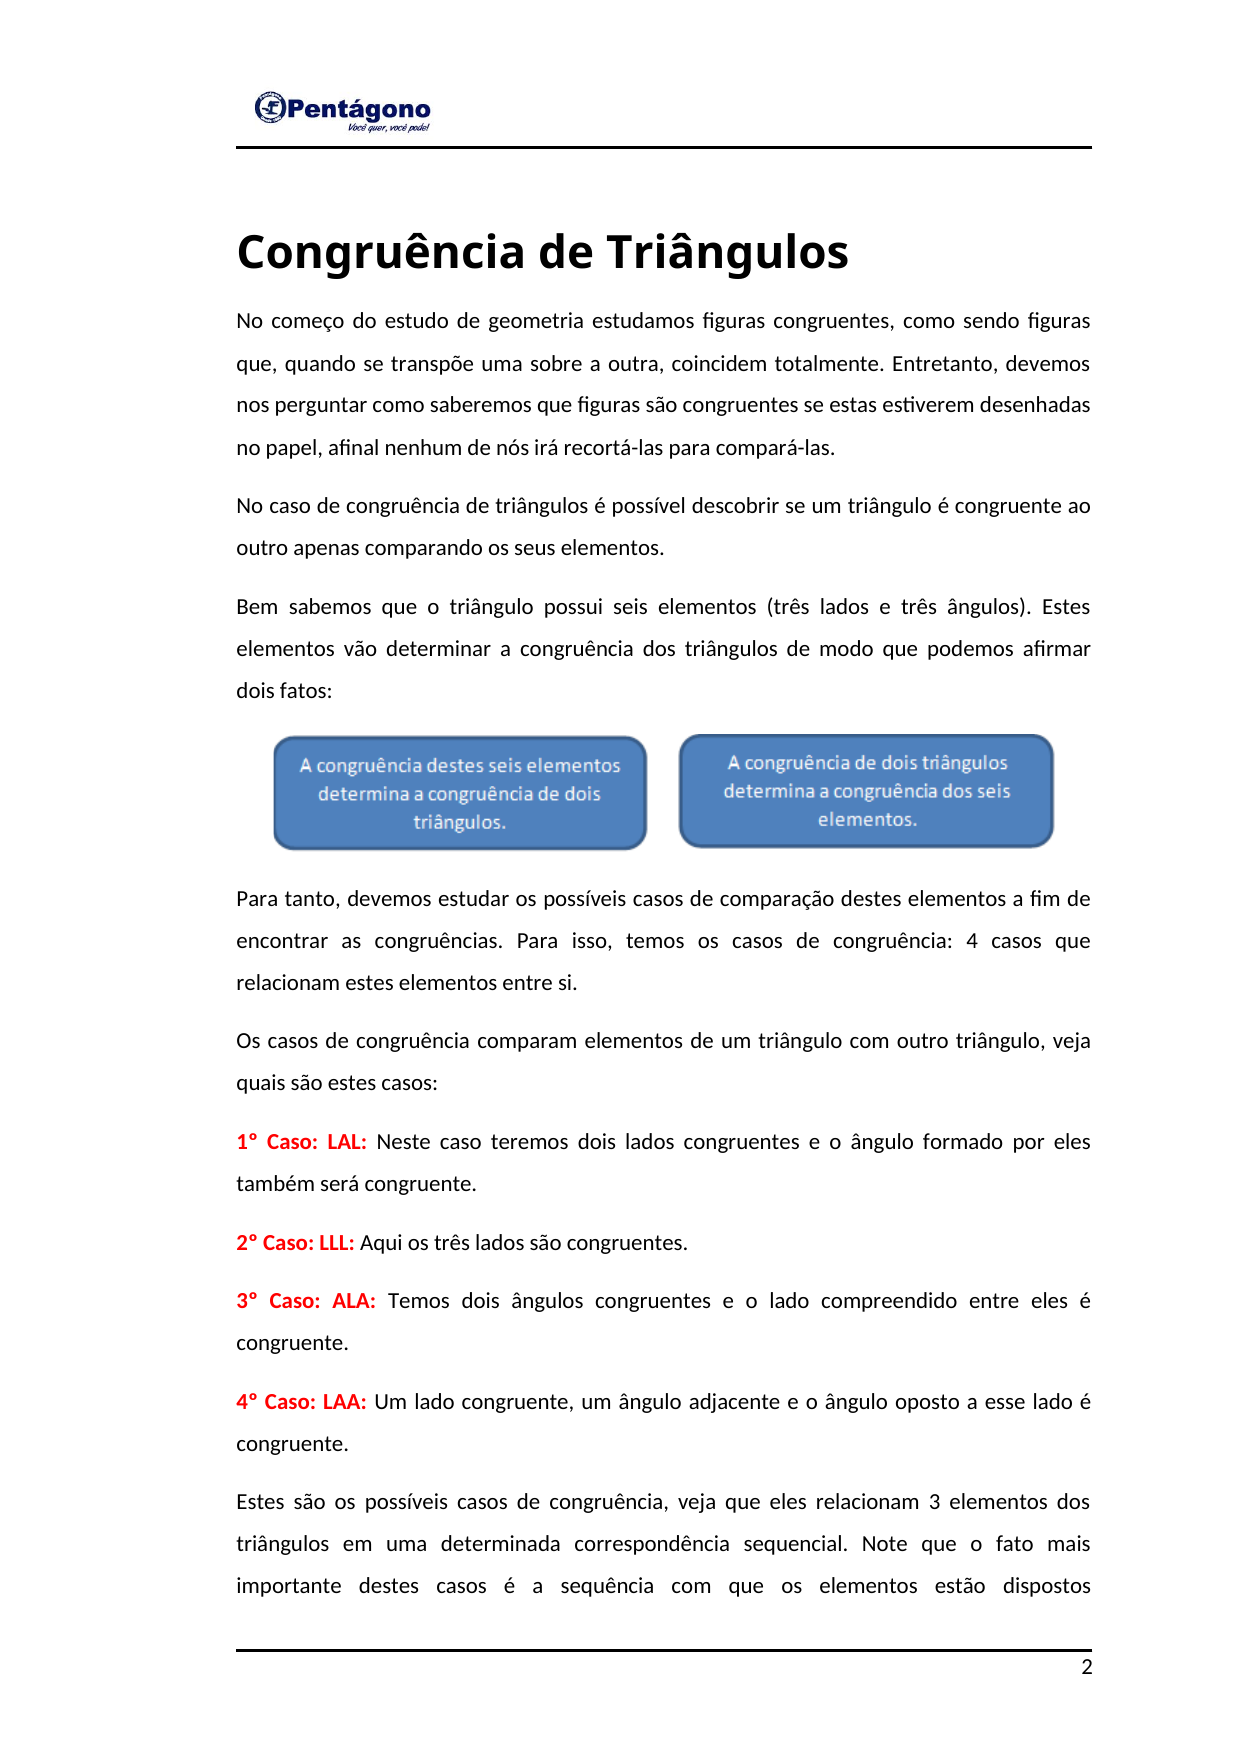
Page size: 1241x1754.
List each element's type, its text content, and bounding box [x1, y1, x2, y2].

text Os casos de congruência comparam elementos de um triângulo com outro triângulo, veja quais são estes casos: [236, 1026, 1092, 1096]
text 3º Caso: ALA: Temos dois ângulos congruentes e o lado compreendido entre eles é congruente. [236, 1286, 1092, 1356]
text No começo do estudo de geometria estudamos figuras congruentes, como sendo figuras que, quando se transpõe uma sobre a outra, coincidem totalmente. Entretanto, devemos nos perguntar como saberemos que figuras são congruentes se estas estiverem desenhadas no papel, afinal nenhum de nós irá recortá-las para compará-las. [236, 307, 1092, 461]
picture [273, 734, 1056, 853]
text 2º Caso: LLL: Aqui os três lados são congruentes. [236, 1228, 1092, 1256]
text No caso de congruência de triângulos é possível descobrir se um triângulo é congruente ao outro apenas comparando os seus elementos. [236, 491, 1092, 561]
text Para tanto, devemos estudar os possíveis casos de comparação destes elementos a fim de encontrar as congruências. Para isso, temos os casos de congruência: 4 casos que relacionam estes elementos entre si. [236, 884, 1092, 996]
text 4º Caso: LAA: Um lado congruente, um ângulo adjacente e o ângulo oposto a esse lado é congruente. [236, 1387, 1092, 1457]
text Congruência de Triângulos [236, 219, 1092, 282]
text 1º Caso: LAL: Neste caso teremos dois lados congruentes e o ângulo formado por eles também será congruente. [236, 1127, 1092, 1197]
text Bem sabemos que o triângulo possui seis elementos (três lados e três ângulos). Estes elementos vão determinar a congruência dos triângulos de modo que podemos afirmar dois fatos: [236, 592, 1092, 704]
picture [236, 73, 471, 144]
